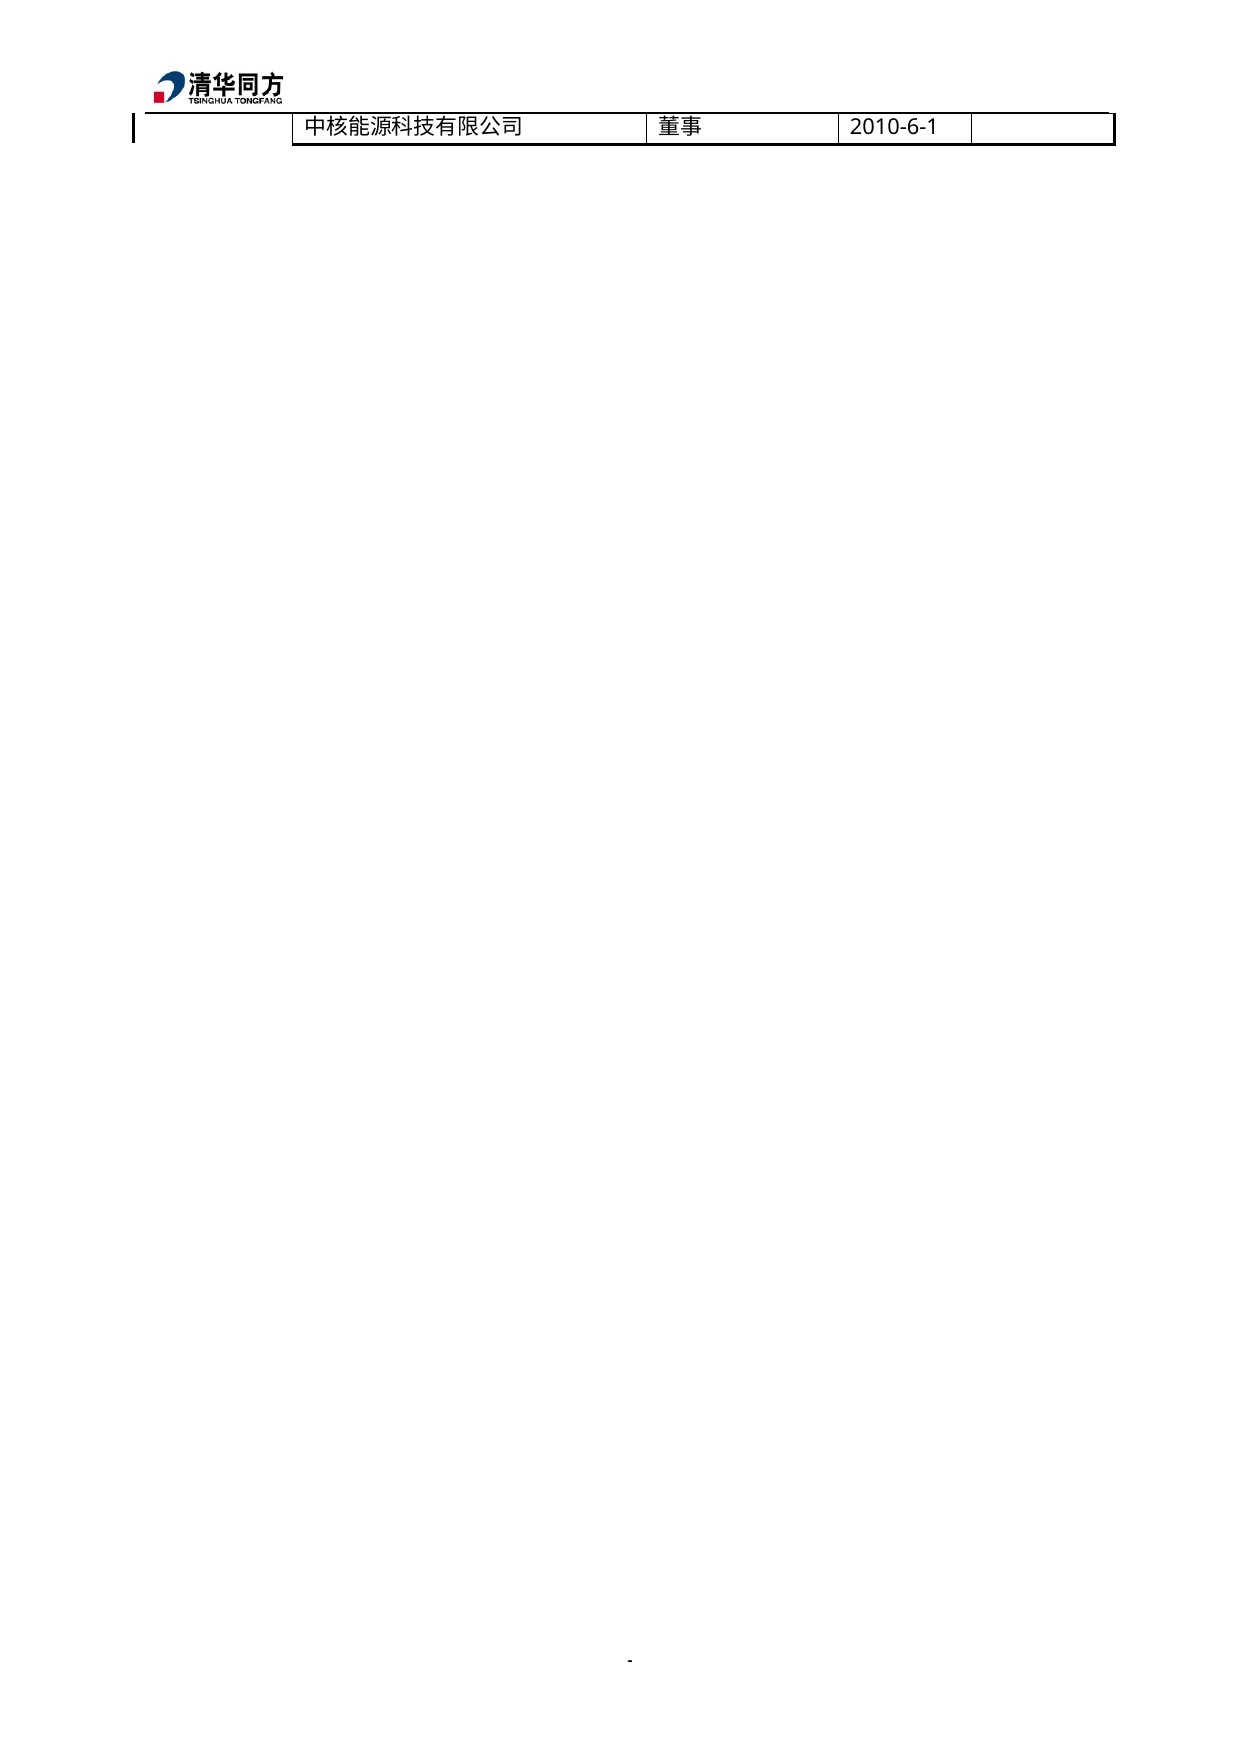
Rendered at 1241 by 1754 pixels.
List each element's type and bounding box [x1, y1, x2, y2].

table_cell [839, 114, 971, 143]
picture [147, 63, 290, 108]
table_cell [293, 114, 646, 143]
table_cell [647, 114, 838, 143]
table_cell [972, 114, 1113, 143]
